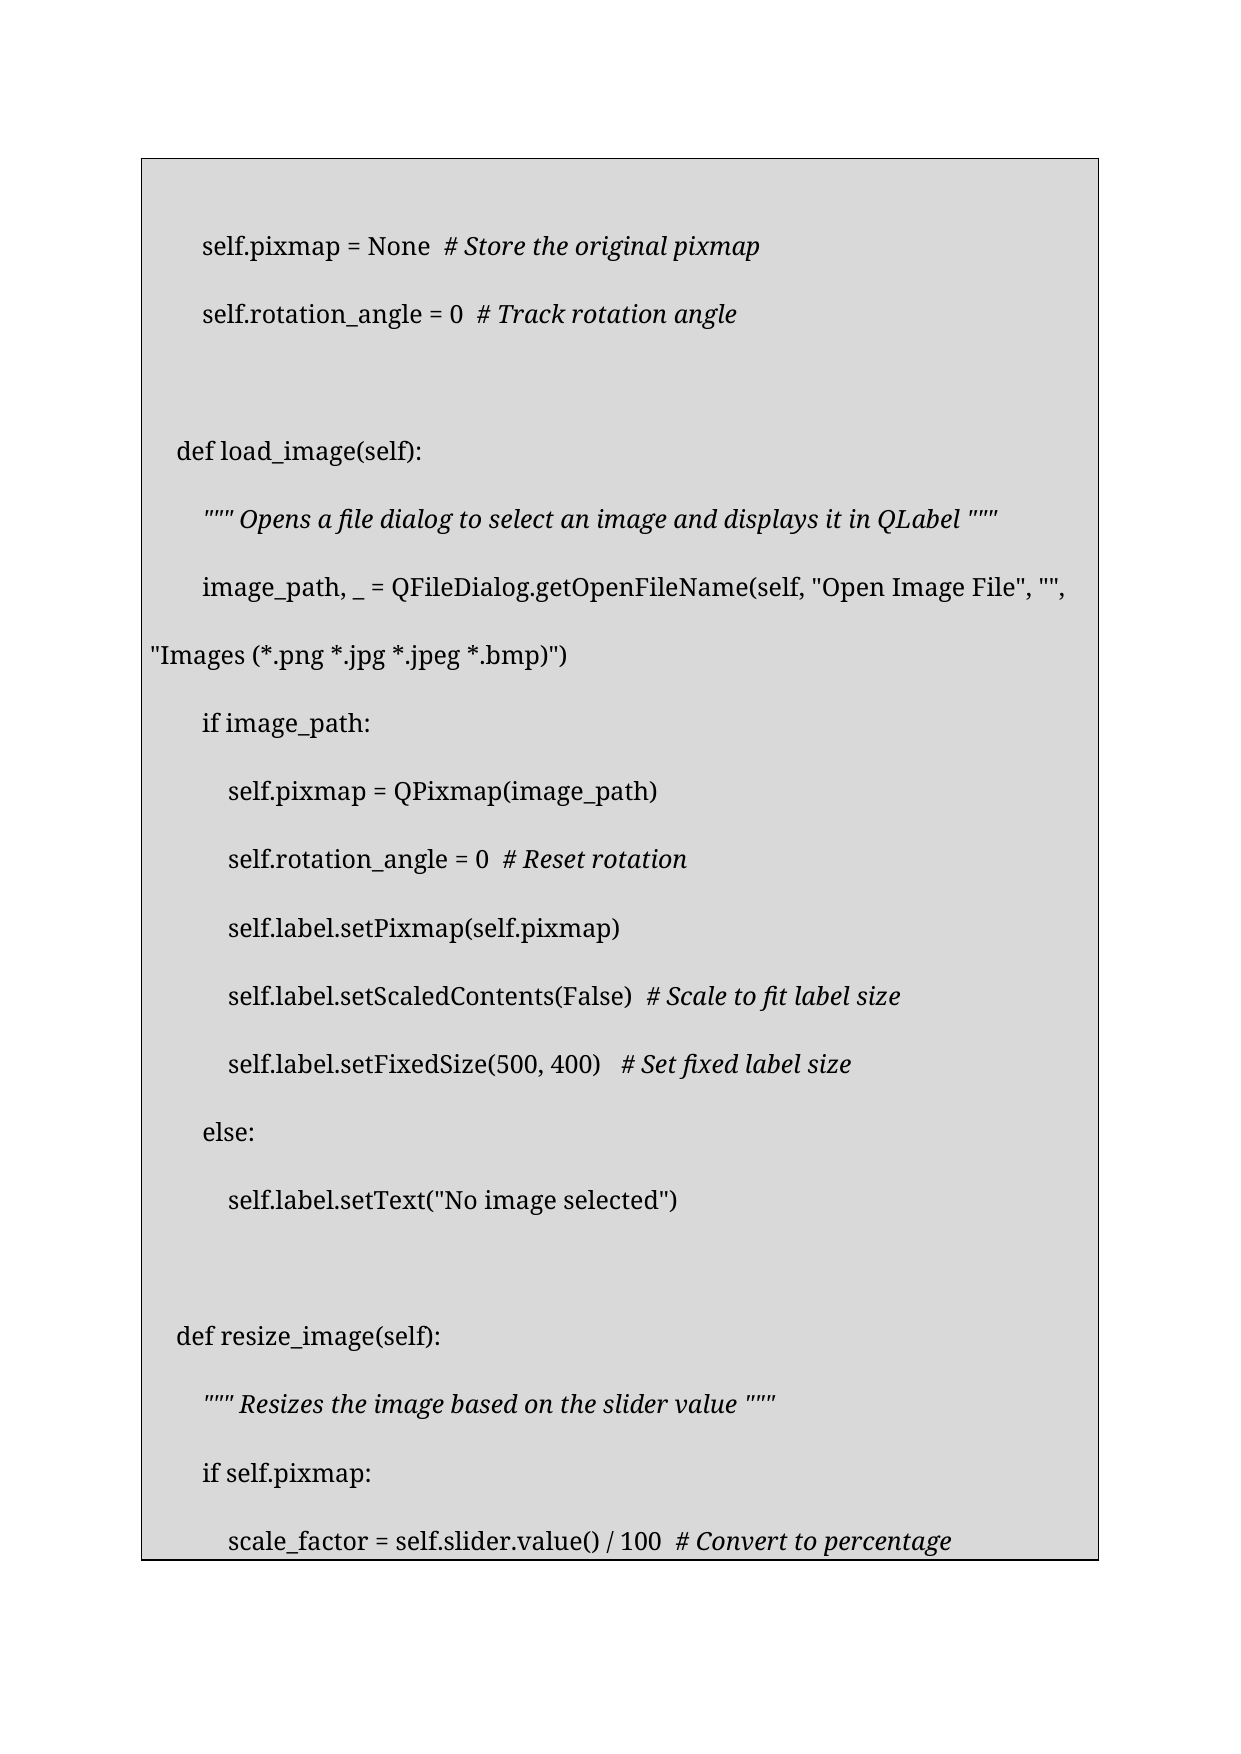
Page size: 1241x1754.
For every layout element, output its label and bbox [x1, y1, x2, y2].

text [142, 159, 1098, 1559]
